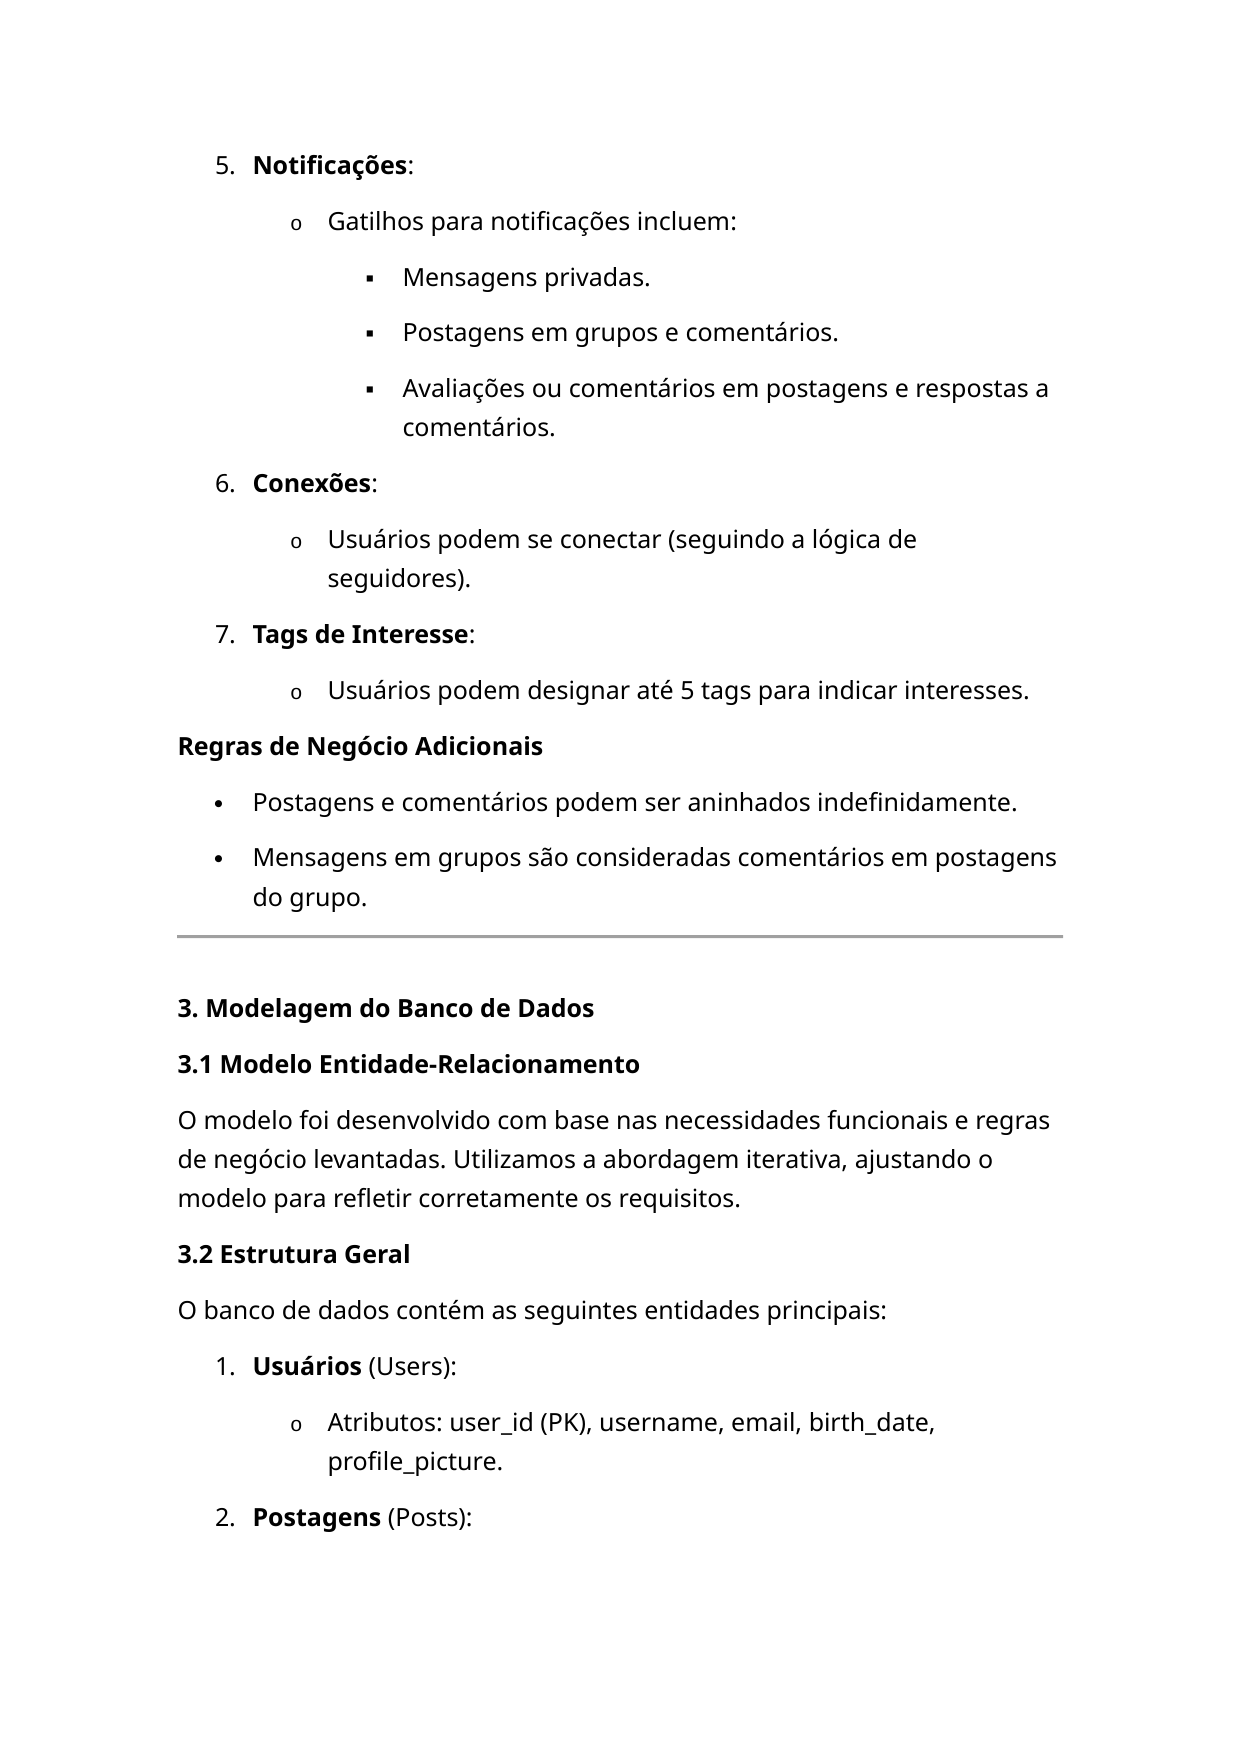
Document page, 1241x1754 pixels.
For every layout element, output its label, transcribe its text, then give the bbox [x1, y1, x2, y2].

list Mensagens em grupos são consideradas comentários em postagens do grupo. [215, 840, 1063, 913]
text 3.2 Estrutura Geral [177, 1237, 1063, 1271]
list Usuários (Users): [215, 1348, 1063, 1382]
list Tags de Interesse: [215, 617, 1063, 651]
list Mensagens privadas. [365, 259, 1063, 293]
list Conexões: [215, 466, 1063, 500]
list Usuários podem se conectar (seguindo a lógica de seguidores). [290, 522, 1063, 595]
text O banco de dados contém as seguintes entidades principais: [177, 1293, 1063, 1327]
list Postagens (Posts): [215, 1499, 1063, 1533]
list Avaliações ou comentários em postagens e respostas a comentários. [365, 371, 1063, 444]
text 3. Modelagem do Banco de Dados [177, 991, 1063, 1025]
text Regras de Negócio Adicionais [177, 728, 1063, 762]
list Postagens e comentários podem ser aninhados indefinidamente. [215, 784, 1063, 818]
list Atributos: user_id (PK), username, email, birth_date, profile_picture. [290, 1404, 1063, 1477]
list Notificações: [215, 148, 1063, 182]
text O modelo foi desenvolvido com base nas necessidades funcionais e regras de negócio levantadas. Utilizamos a abordagem iterativa, ajustando o modelo para refletir corretamente os requisitos. [177, 1103, 1063, 1215]
list Gatilhos para notificações incluem: [290, 203, 1063, 237]
text 3.1 Modelo Entidade-Relacionamento [177, 1047, 1063, 1081]
list Usuários podem designar até 5 tags para indicar interesses. [290, 673, 1063, 707]
list Postagens em grupos e comentários. [365, 315, 1063, 349]
